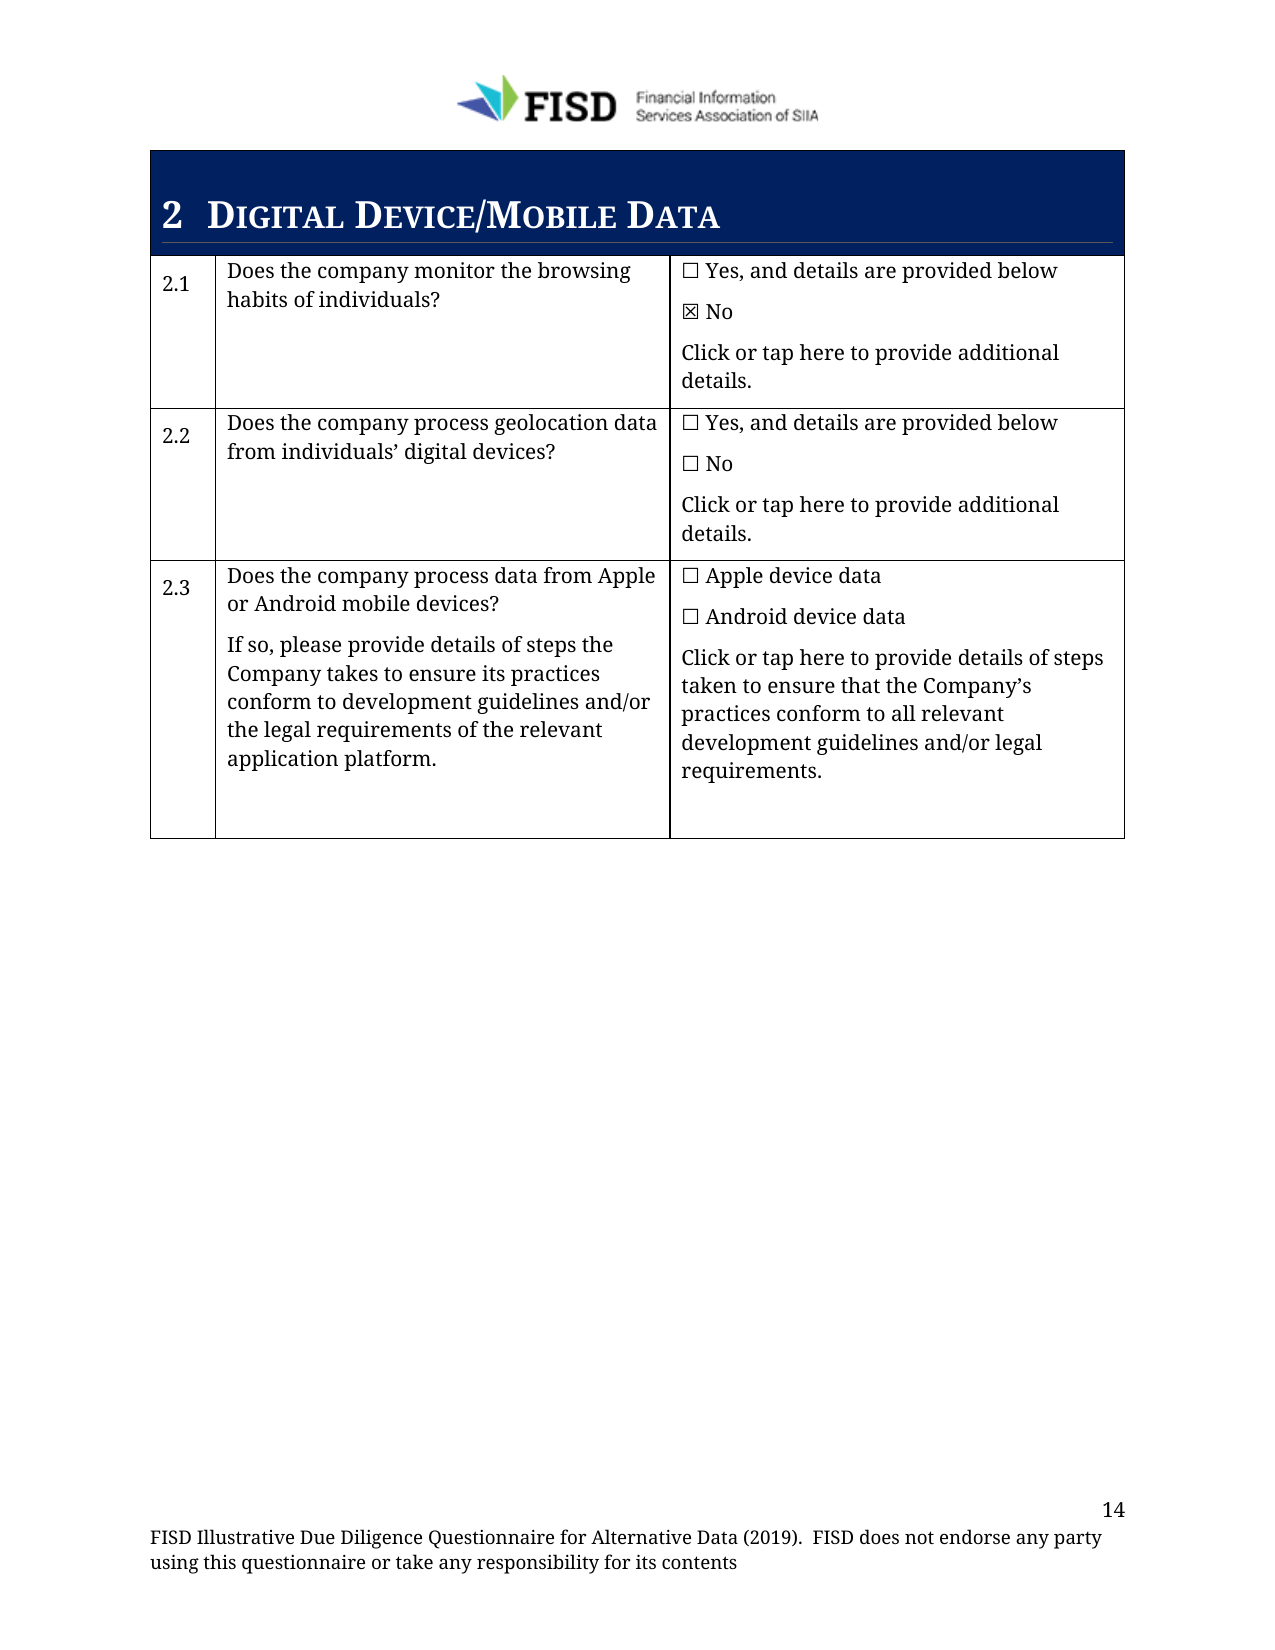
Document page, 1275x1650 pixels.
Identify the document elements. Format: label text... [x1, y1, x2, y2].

table_cell [216, 256, 669, 407]
table_cell [216, 561, 669, 838]
table_cell [151, 256, 215, 407]
table_header [151, 151, 1124, 255]
table_cell Yes, and details are provided below No [671, 409, 1124, 560]
table_cell Apple device data Android device data [671, 561, 1124, 838]
table_cell [216, 409, 669, 560]
table_cell [151, 409, 215, 560]
table_cell [151, 561, 215, 838]
picture [456, 75, 819, 138]
table_cell Yes, and details are provided below No [671, 256, 1124, 407]
